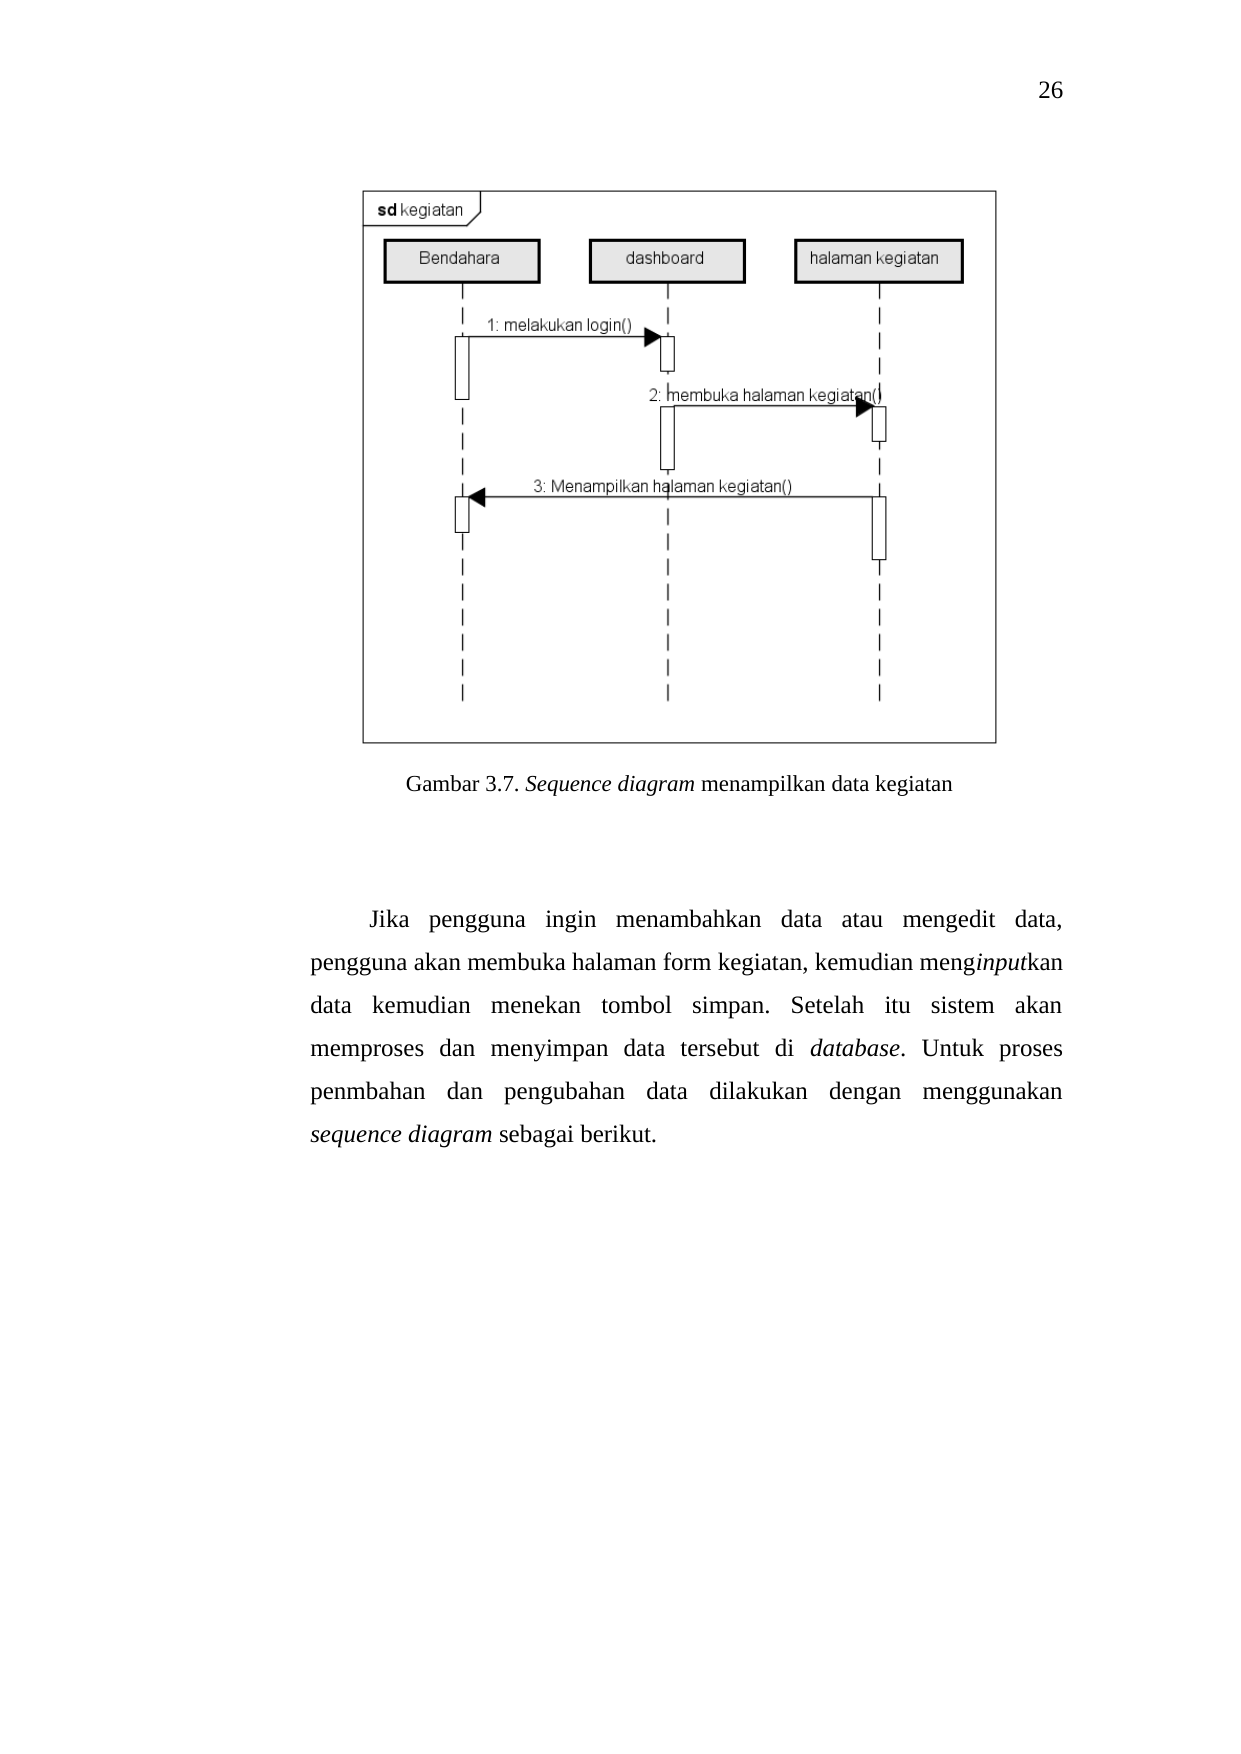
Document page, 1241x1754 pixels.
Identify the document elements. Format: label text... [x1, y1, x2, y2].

picture [349, 177, 1009, 756]
text Gambar 3.7. Sequence diagram menampilkan data kegiatan [236, 770, 1063, 797]
text Jika pengguna ingin menambahkan data atau mengedit data, pengguna akan membuka halaman form kegiatan, kemudian menginputkan data kemudian menekan tombol simpan. Setelah itu sistem akan memproses dan menyimpan data tersebut di database. Untuk proses penmbahan dan pengubahan data dilakukan dengan menggunakan sequence diagram sebagai berikut. [310, 904, 1063, 1148]
